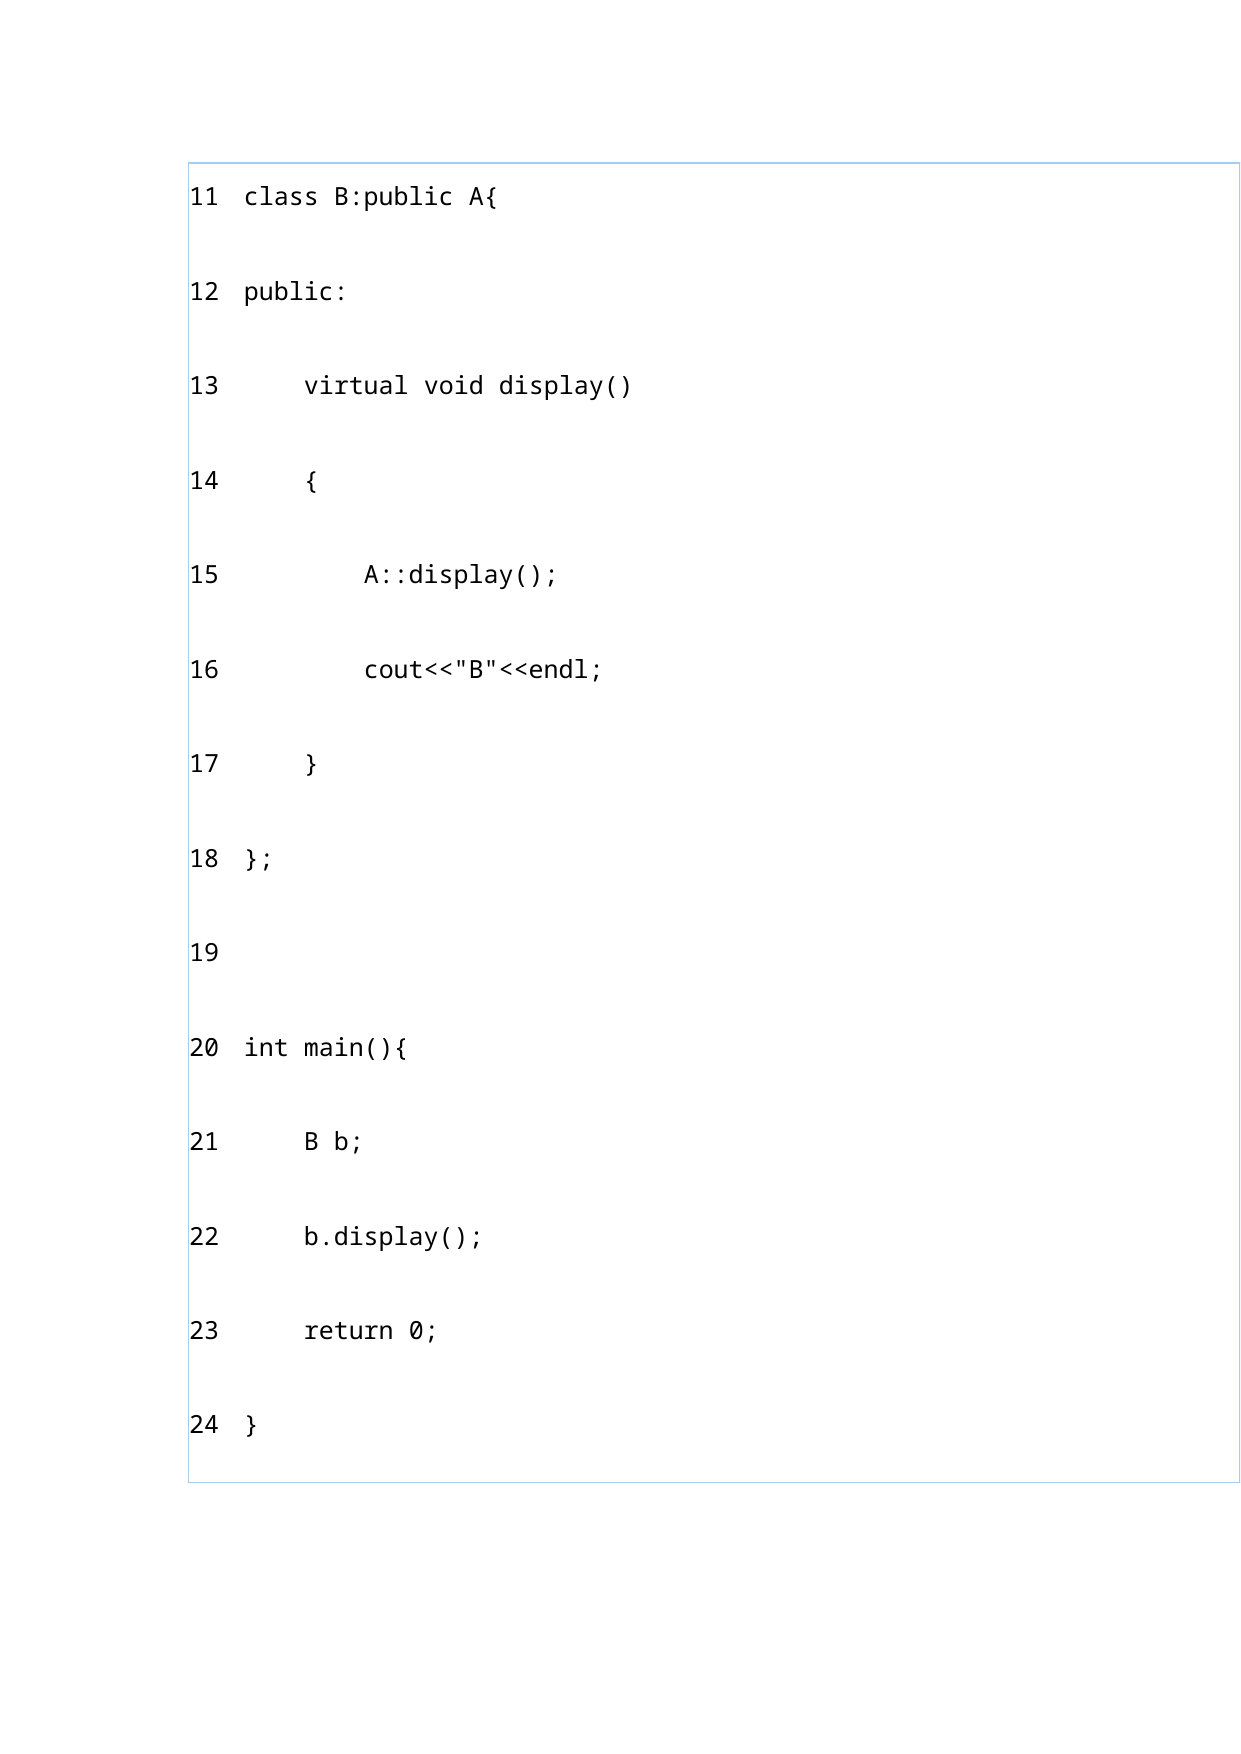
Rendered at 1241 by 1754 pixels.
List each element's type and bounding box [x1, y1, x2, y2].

table_header [189, 164, 243, 1482]
table_header [243, 164, 1239, 1482]
